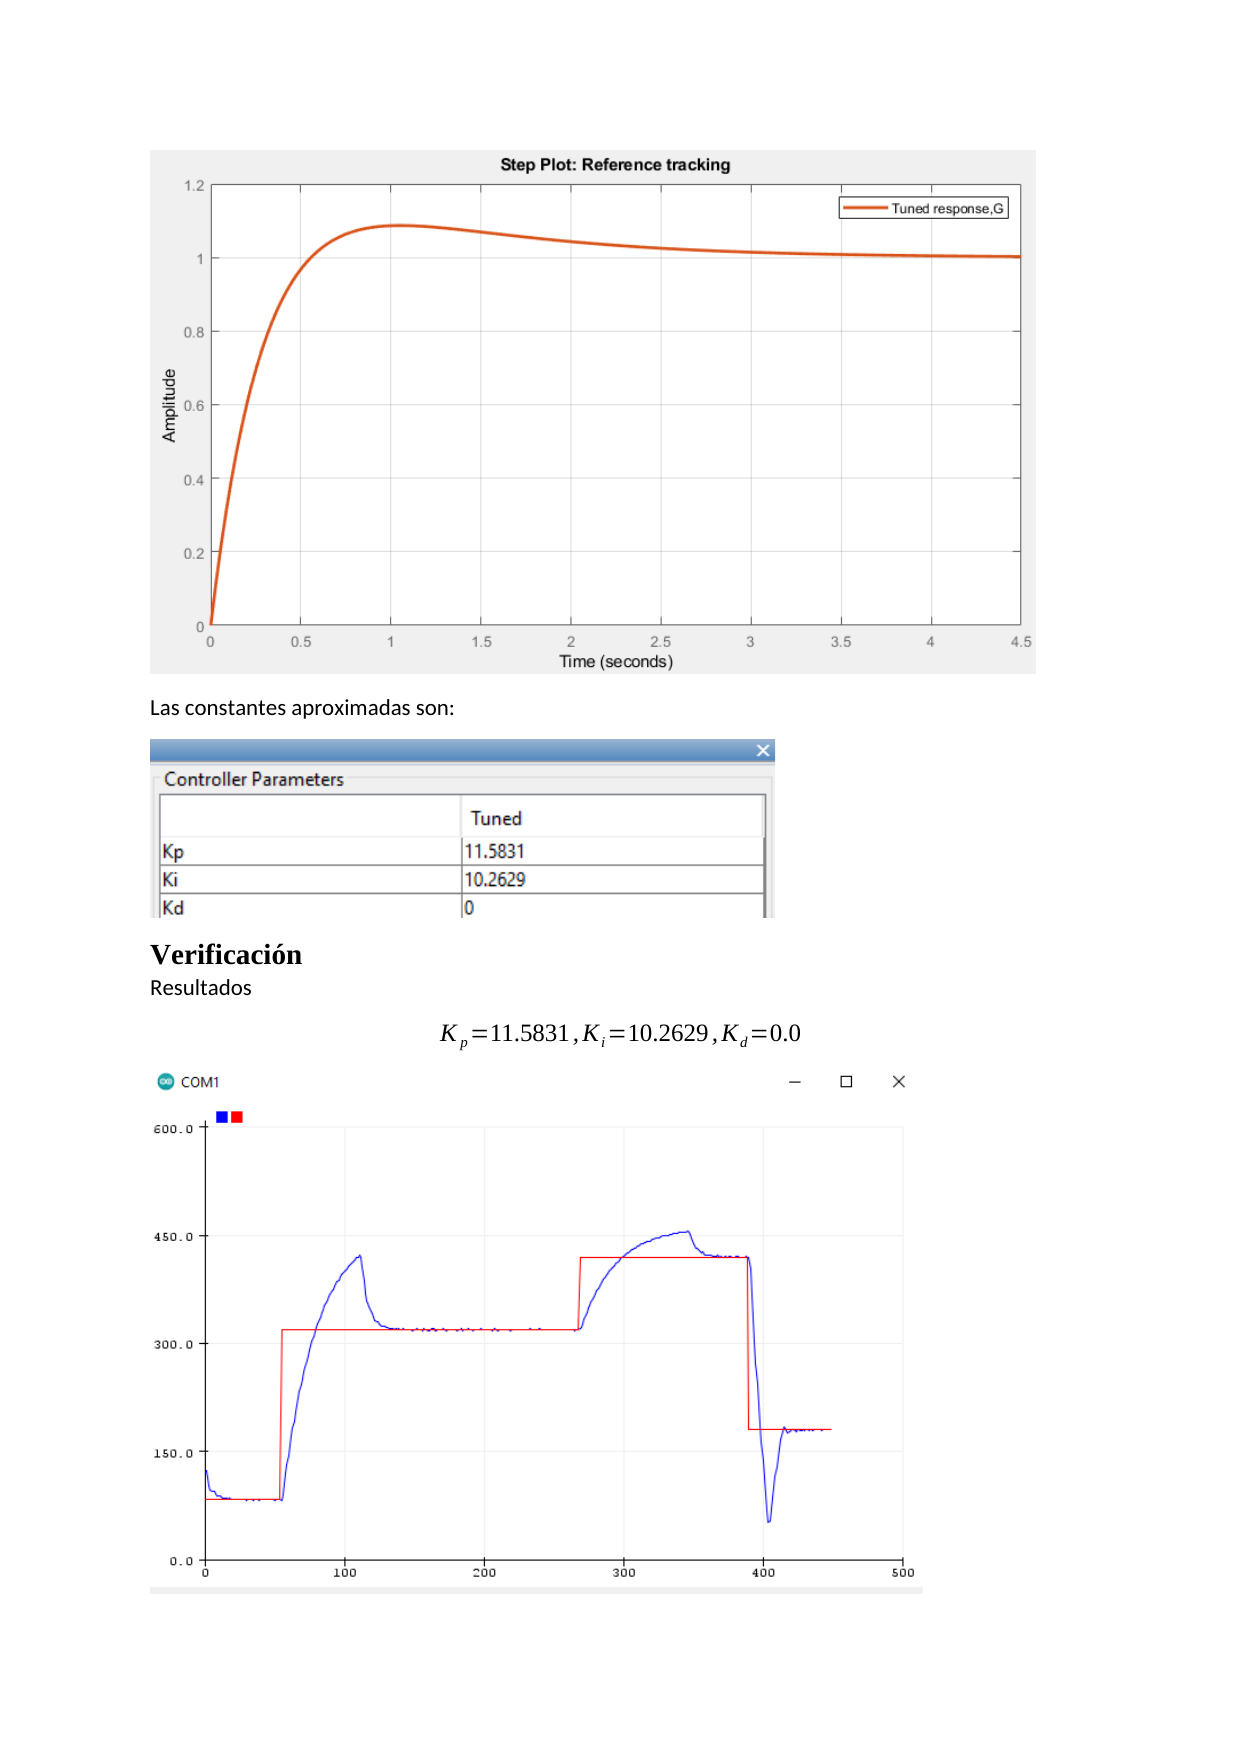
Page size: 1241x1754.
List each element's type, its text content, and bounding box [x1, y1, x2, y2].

picture [150, 150, 1036, 674]
picture [150, 1070, 923, 1594]
text Resultados [150, 973, 1090, 1001]
picture [150, 739, 775, 918]
text Las constantes aproximadas son: [150, 693, 1090, 721]
subtitle Verificación [150, 937, 1090, 970]
